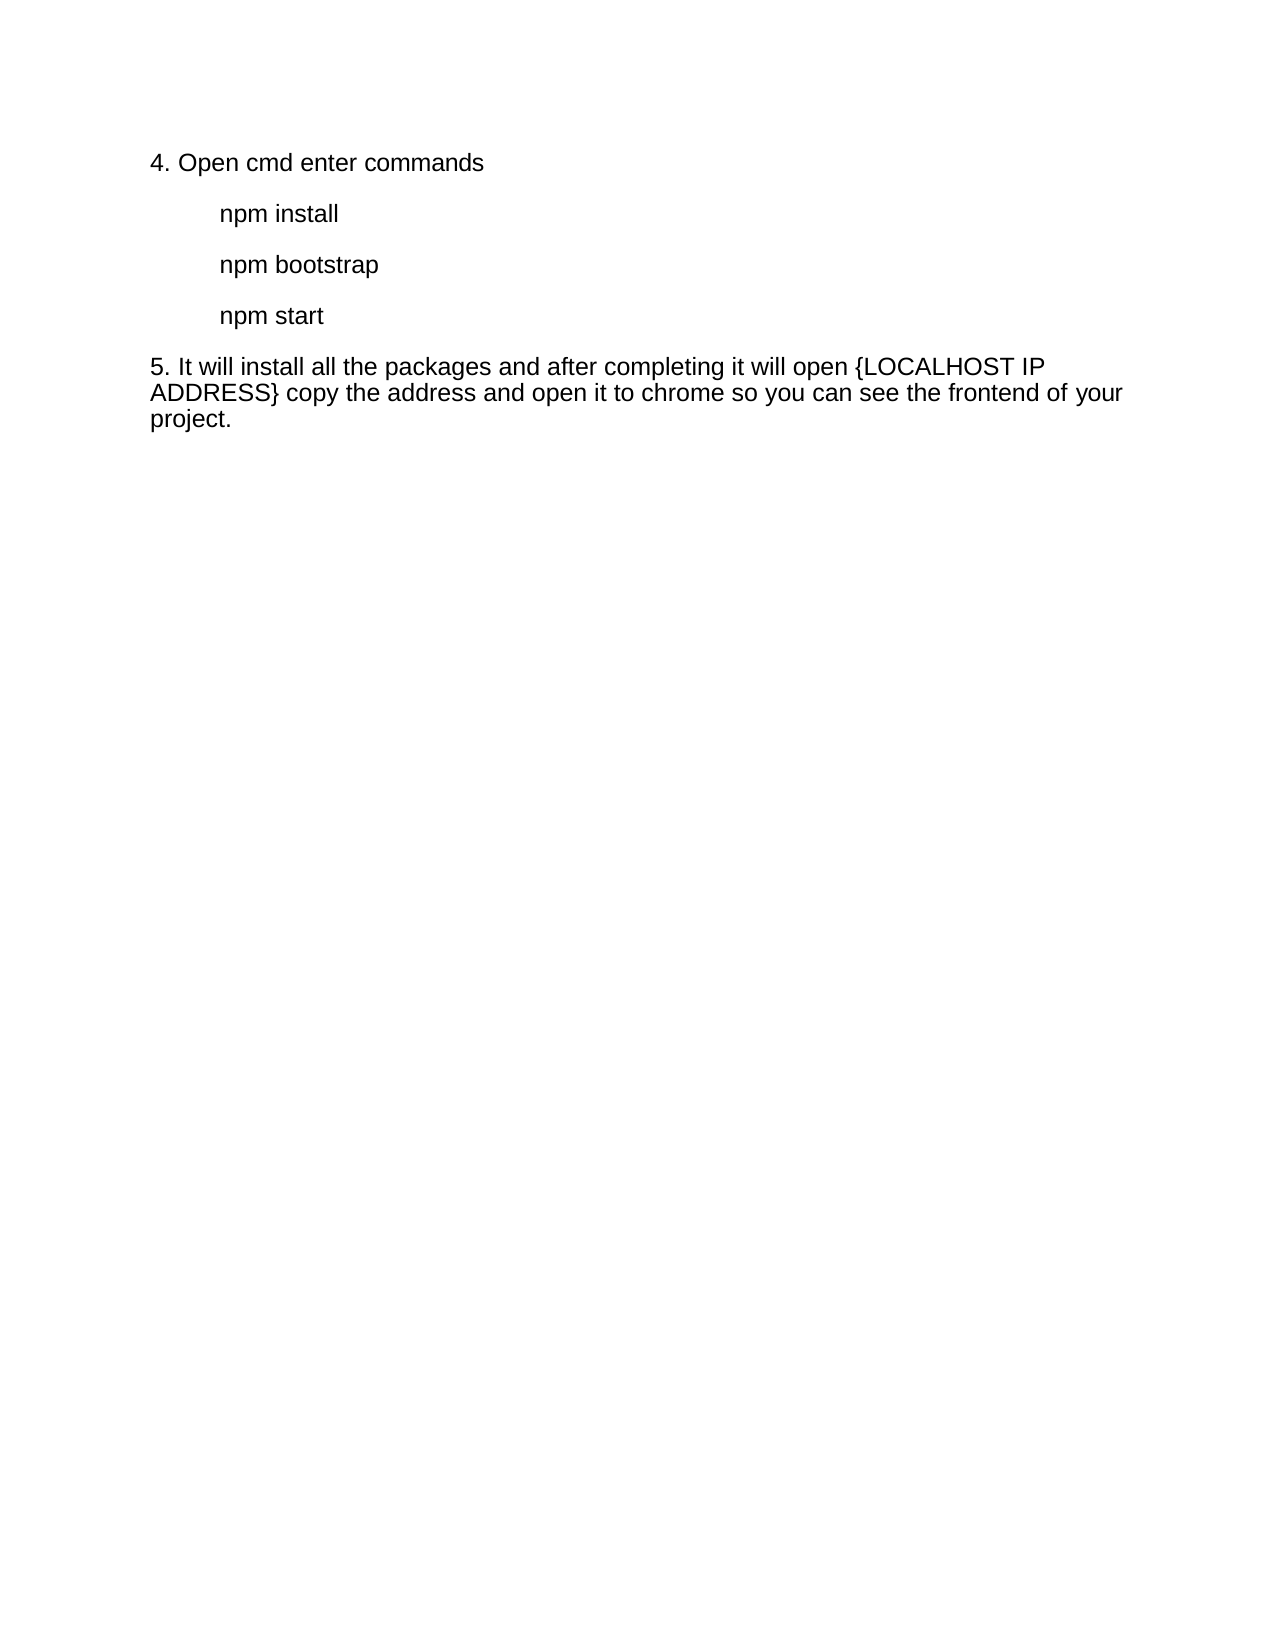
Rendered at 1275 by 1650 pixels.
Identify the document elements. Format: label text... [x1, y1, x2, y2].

text npm bootstrap npm start [219, 250, 381, 330]
list It will install all the packages and after completing it will open {LOCALHOST IP ADDRESS} copy the address and open it to chrome so you can see the frontend of your project. [150, 354, 1124, 433]
list Open cmd enter commands npm install [150, 148, 487, 228]
